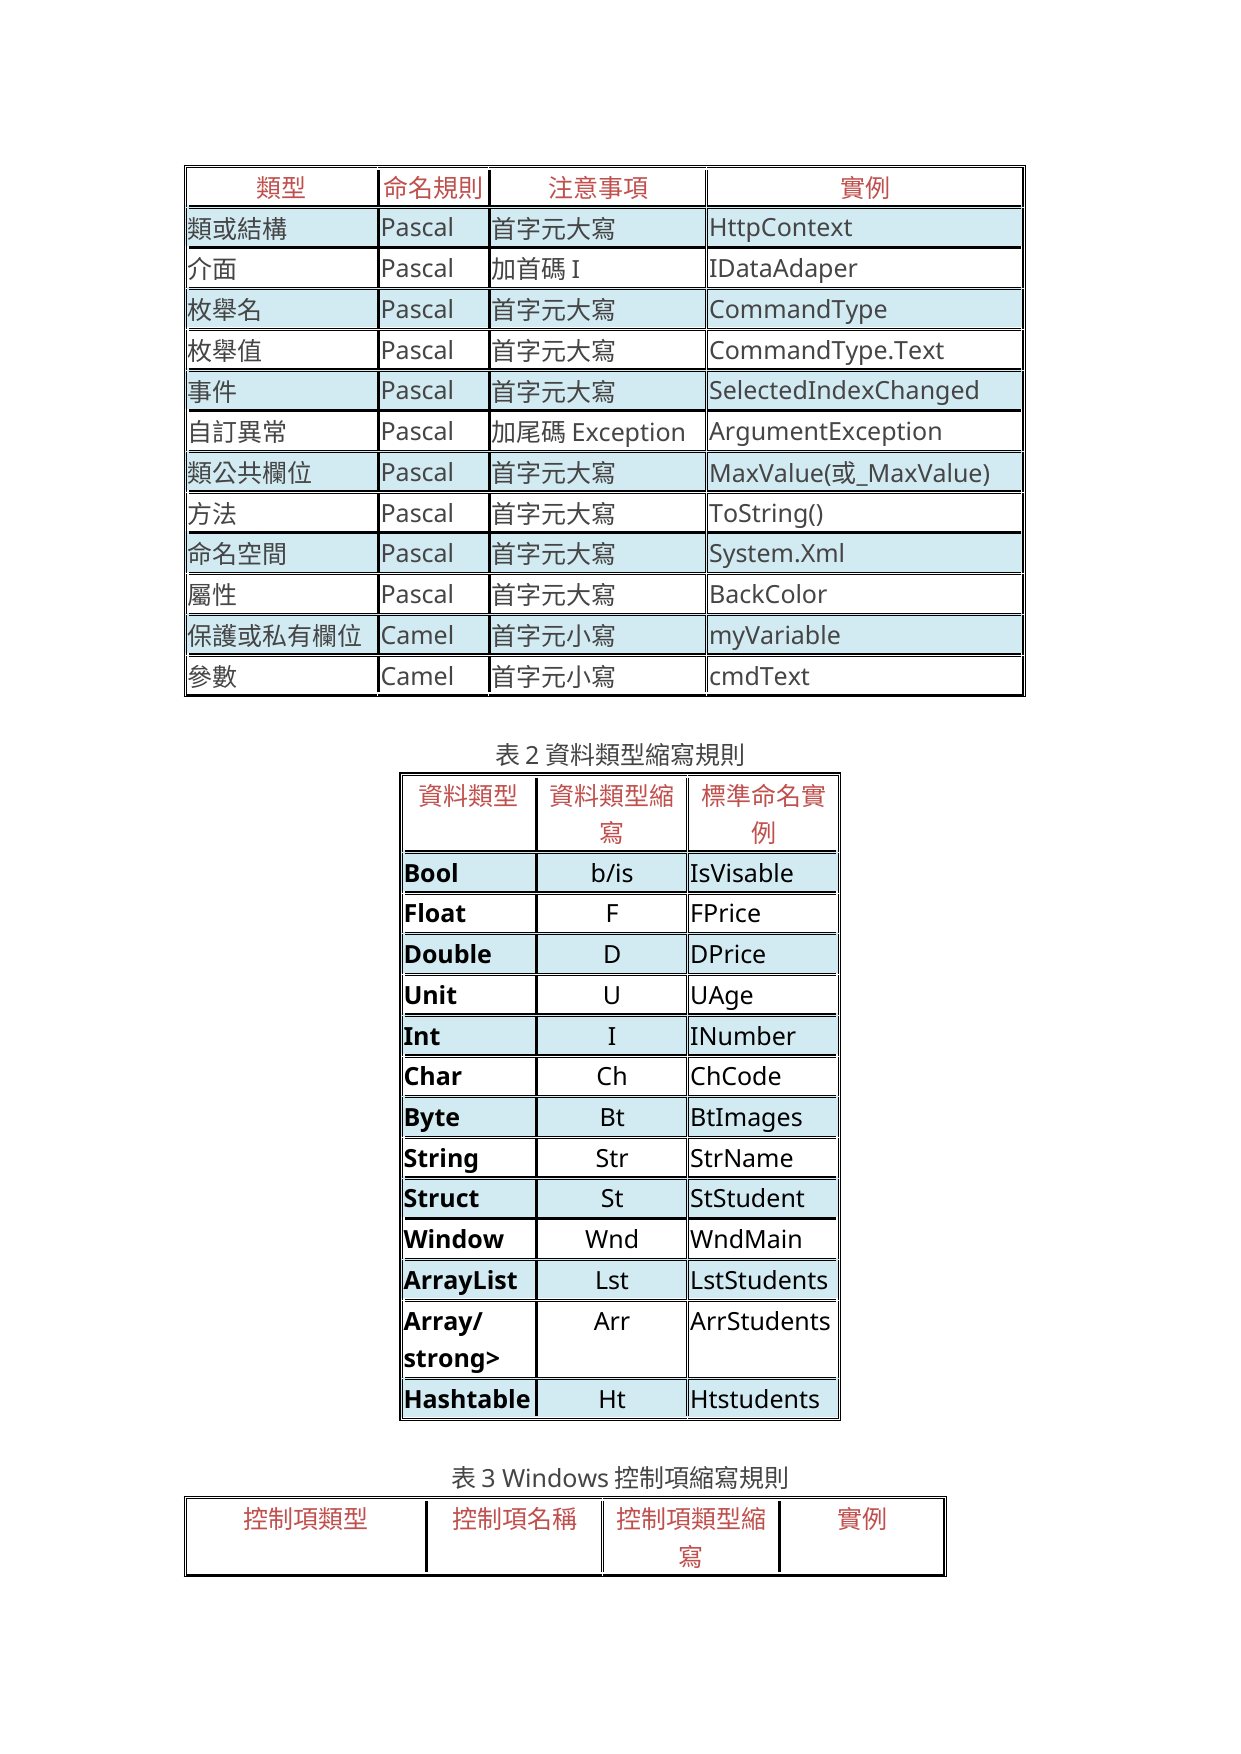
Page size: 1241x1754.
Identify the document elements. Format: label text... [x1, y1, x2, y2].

table_cell ToString() [708, 490, 1023, 531]
table_cell 屬性 [185, 572, 378, 612]
table_cell IsVisable [689, 850, 838, 891]
table_cell myVariable [708, 613, 1023, 653]
table_cell U [538, 976, 686, 1013]
table_cell 首字元小寫 [489, 657, 707, 694]
table_header 注意事項 [489, 168, 707, 205]
table_cell I [538, 1017, 686, 1054]
table_cell b/is [538, 854, 686, 891]
table_cell Pascal [380, 331, 488, 368]
table_cell Wnd [538, 1220, 686, 1258]
table_cell 枚舉值 [187, 328, 377, 368]
table_cell Pascal [380, 412, 488, 449]
table_cell Char [403, 1054, 535, 1095]
table_header 實例 [707, 168, 1022, 205]
table_cell 首字元大寫 [491, 209, 705, 246]
table_cell Arr [538, 1302, 686, 1377]
table_cell HttpContext [708, 205, 1023, 246]
table_cell DPrice [688, 932, 839, 973]
table_cell 首字元大寫 [491, 453, 705, 490]
table_cell UAge [688, 973, 839, 1013]
text 表3 Windows控制項縮寫規則 [187, 1458, 1053, 1496]
table_cell Float [403, 891, 535, 932]
table_cell 首字元大寫 [491, 575, 705, 612]
table_cell 事件 [187, 368, 377, 409]
table_cell St [538, 1180, 686, 1217]
table_cell Htstudents [688, 1377, 839, 1417]
table_cell 自訂異常 [187, 409, 377, 449]
table_cell D [538, 935, 686, 973]
table_cell 類或結構 [187, 205, 377, 246]
table_cell Struct [403, 1176, 535, 1217]
table_cell CommandType.Text [708, 328, 1023, 368]
table_cell LstStudents [688, 1258, 839, 1298]
table_header 控制項名稱 [426, 1499, 603, 1574]
table_cell Pascal [380, 534, 488, 572]
table_cell 方法 [187, 490, 377, 531]
table_cell 類公共欄位 [187, 450, 377, 490]
table_cell Int [403, 1013, 535, 1054]
table_cell 首字元小寫 [491, 616, 705, 653]
table_cell ArrStudents [689, 1299, 838, 1377]
table_cell 首字元大寫 [491, 290, 705, 327]
table_header 資料類型 [403, 776, 536, 850]
table_cell Pascal [380, 290, 488, 327]
table_cell Ht [536, 1380, 688, 1417]
table_header 控制項類型縮寫 [603, 1499, 779, 1574]
table_header 實例 [779, 1499, 943, 1574]
table_cell Hashtable [401, 1377, 536, 1417]
table_cell 首字元大寫 [491, 534, 705, 572]
table_cell Pascal [380, 575, 488, 612]
table_cell Pascal [380, 249, 488, 287]
table_cell Camel [378, 657, 489, 694]
table_cell ChCode [689, 1054, 838, 1095]
table_cell Ch [538, 1058, 686, 1095]
table_cell Double [401, 932, 536, 973]
table_cell ArrayList [401, 1258, 536, 1298]
table_cell Array/strong> [403, 1299, 535, 1377]
table_cell Pascal [380, 453, 488, 490]
table_cell IDataAdaper [708, 246, 1022, 287]
text 表2 資料類型縮寫規則 [187, 735, 1053, 772]
table_cell CommandType [707, 287, 1024, 327]
table_cell 首字元大寫 [491, 331, 705, 368]
table_cell StStudent [689, 1176, 838, 1217]
table_cell Unit [401, 973, 536, 1013]
table_header 標準命名實例 [688, 776, 838, 850]
table_cell F [538, 895, 686, 932]
table_cell 加首碼I [491, 249, 705, 287]
table_cell BtImages [688, 1095, 839, 1136]
table_header 資料類型縮寫 [536, 776, 688, 850]
table_cell String [401, 1136, 536, 1176]
table_cell WndMain [689, 1217, 838, 1258]
table_cell 參數 [187, 653, 378, 694]
table_cell 介面 [187, 246, 377, 287]
table_cell INumber [689, 1013, 838, 1054]
table_cell Pascal [380, 372, 488, 409]
table_cell 加尾碼Exception [491, 412, 705, 449]
table_cell Pascal [380, 209, 488, 246]
table_cell 首字元大寫 [491, 494, 705, 531]
table_cell Str [538, 1139, 686, 1176]
table_cell MaxValue(或_MaxValue) [708, 450, 1023, 490]
table_cell FPrice [689, 891, 838, 932]
table_cell 枚舉名 [185, 287, 378, 327]
table_cell BackColor [707, 572, 1024, 612]
table_cell Pascal [380, 494, 488, 531]
table_cell SelectedIndexChanged [708, 368, 1023, 409]
table_header 類型 [187, 166, 378, 205]
table_header 命名規則 [378, 166, 489, 205]
table_cell StrName [688, 1136, 839, 1176]
table_cell 首字元大寫 [491, 372, 705, 409]
table_cell Byte [401, 1095, 536, 1136]
table_cell System.Xml [708, 531, 1022, 572]
table_cell Bt [538, 1098, 686, 1136]
table_cell Bool [403, 850, 535, 891]
table_cell Lst [538, 1261, 686, 1298]
table_cell 命名空間 [187, 531, 377, 572]
table_header 控制項類型 [187, 1499, 426, 1574]
table_cell cmdText [707, 653, 1023, 694]
table_cell Window [403, 1217, 535, 1258]
table_cell 保護或私有欄位 [187, 613, 377, 653]
table_cell Camel [380, 616, 488, 653]
table_cell ArgumentException [708, 409, 1022, 449]
